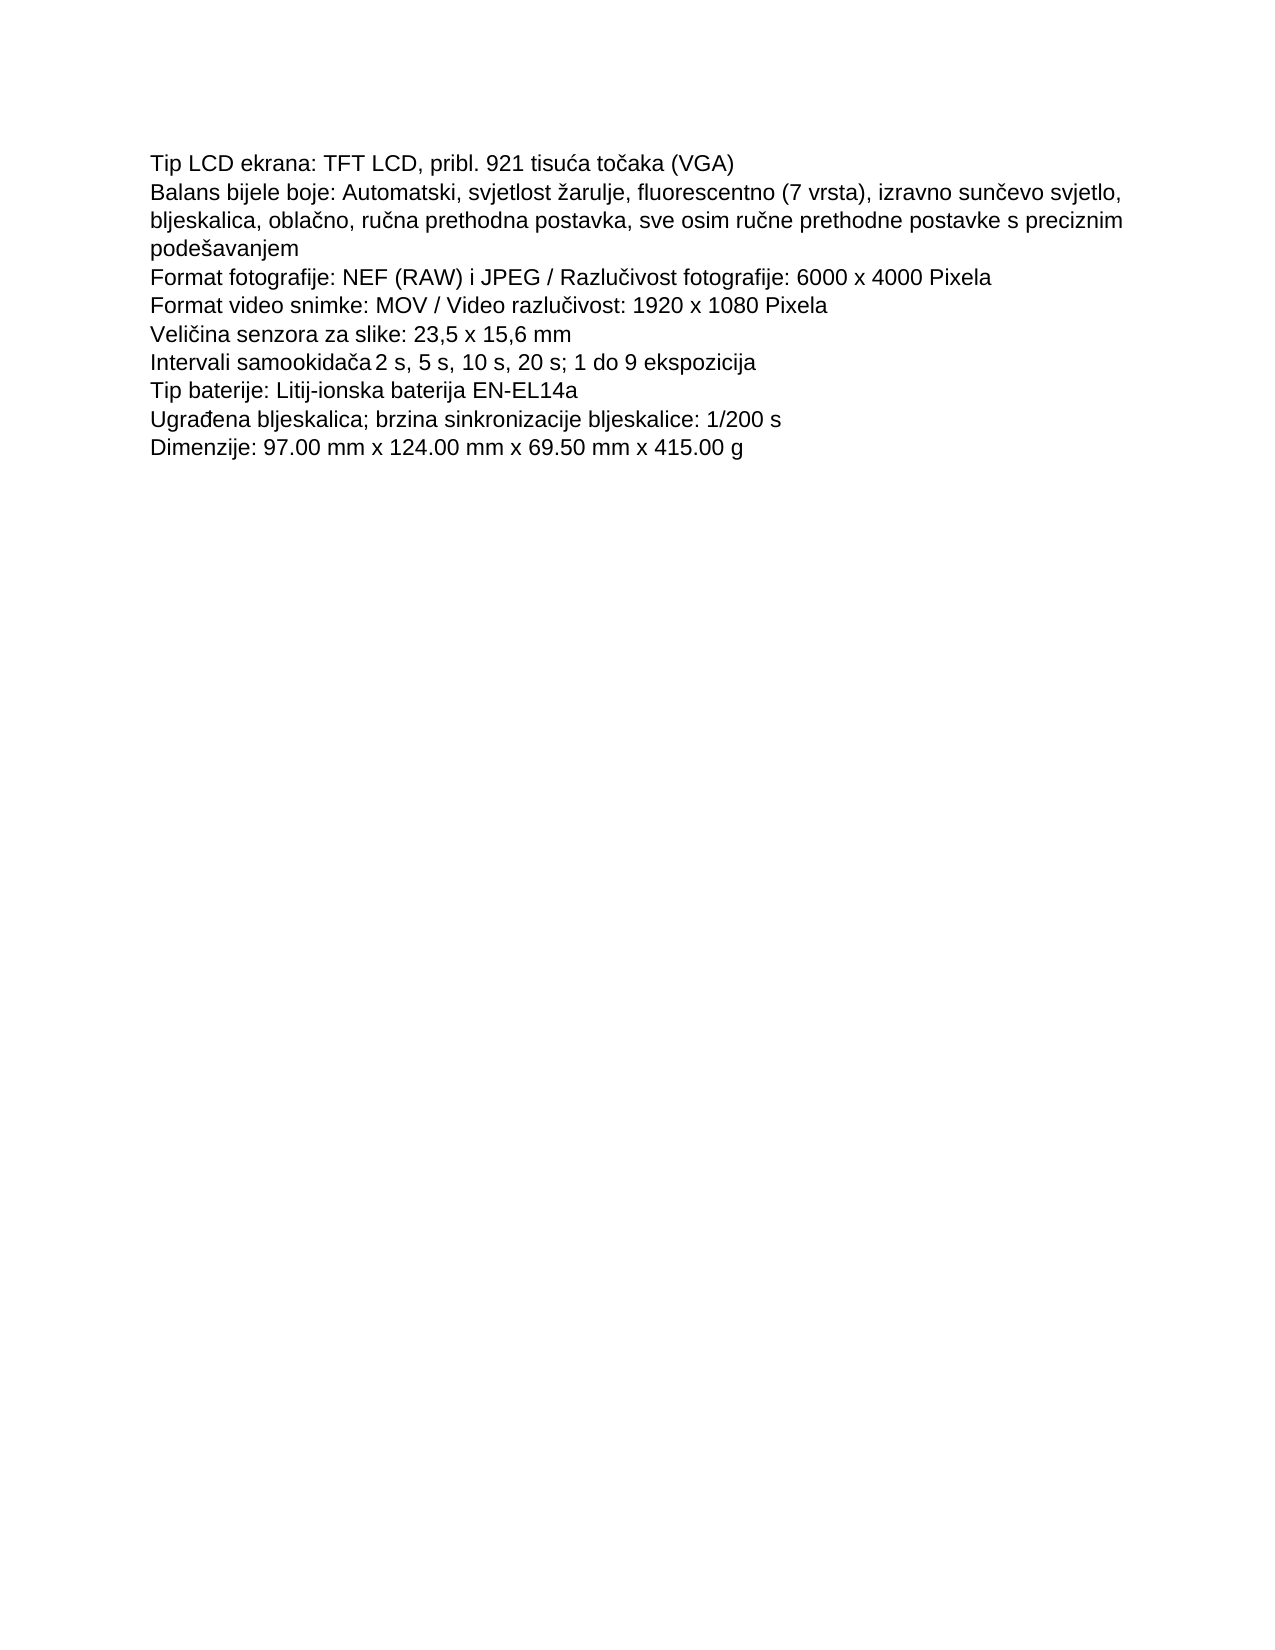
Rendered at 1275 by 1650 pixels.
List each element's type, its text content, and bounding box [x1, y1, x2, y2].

text Balans bijele boje: Automatski, svjetlost žarulje, fluorescentno (7 vrsta), izravno sunčevo svjetlo, bljeskalica, oblačno, ručna prethodna postavka, sve osim ručne prethodne postavke s preciznim podešavanjem [150, 178, 1125, 262]
text Intervali samookidača 2 s, 5 s, 10 s, 20 s; 1 do 9 ekspozicija [150, 349, 1125, 375]
text Tip LCD ekrana: TFT LCD, pribl. 921 tisuća točaka (VGA) [150, 150, 1125, 176]
text Tip baterije: Litij-ionska baterija EN-EL14a [150, 377, 1125, 404]
text Format video snimke: MOV / Video razlučivost: 1920 x 1080 Pixela [150, 292, 1125, 318]
text Dimenzije: 97.00 mm x 124.00 mm x 69.50 mm x 415.00 g [150, 434, 1125, 461]
text Format fotografije: NEF (RAW) i JPEG / Razlučivost fotografije: 6000 x 4000 Pixela [150, 264, 1125, 290]
text Veličina senzora za slike: 23,5 x 15,6 mm [150, 321, 1125, 347]
text Ugrađena bljeskalica; brzina sinkronizacije bljeskalice: 1/200 s [150, 406, 1125, 432]
